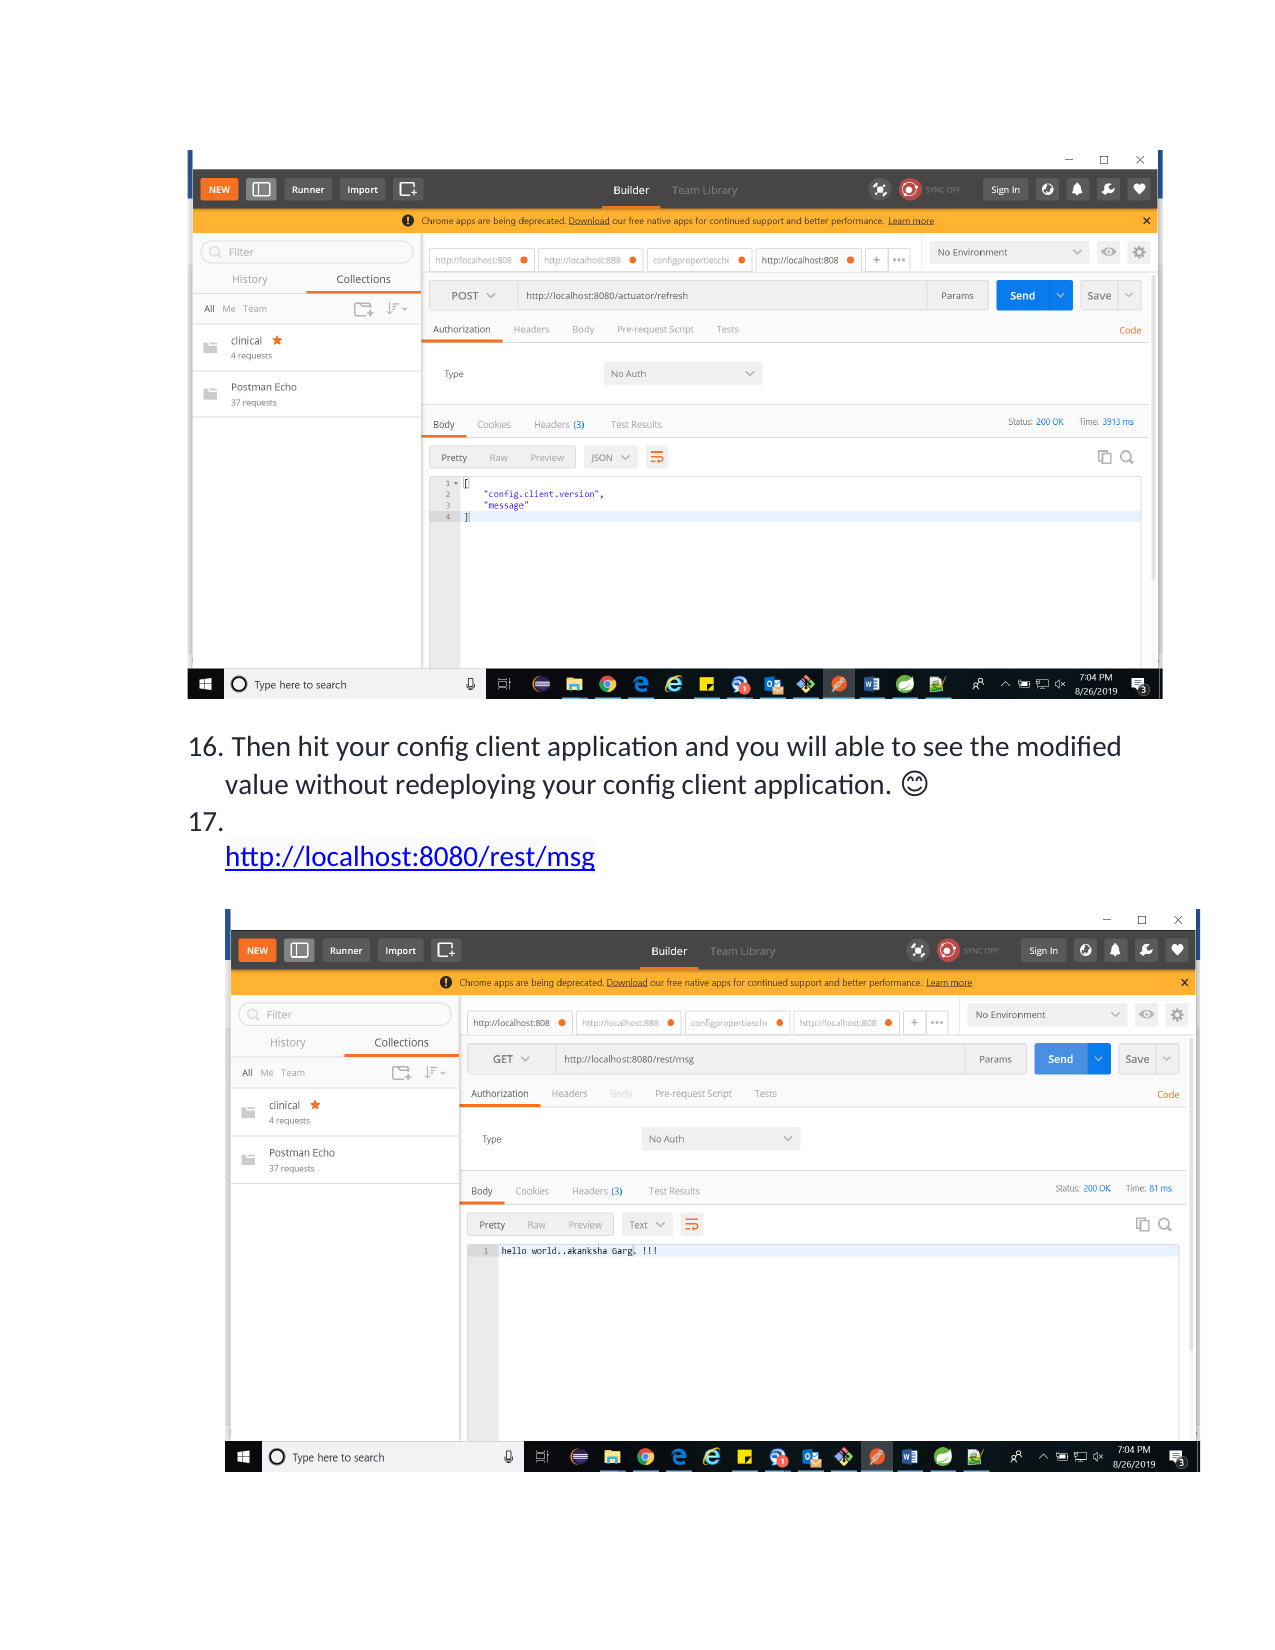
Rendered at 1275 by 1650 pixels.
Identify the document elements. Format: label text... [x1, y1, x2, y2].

picture [187, 150, 1163, 699]
list Then hit your config client application and you will able to see the modified value without redeploying your config client application. [187, 728, 899, 803]
list http://localhost:8080/rest/msg [225, 838, 1125, 874]
picture [225, 909, 1200, 1472]
list Then hit your config client application and you will able to see the modified value without redeploying your config client application. [930, 728, 1125, 803]
